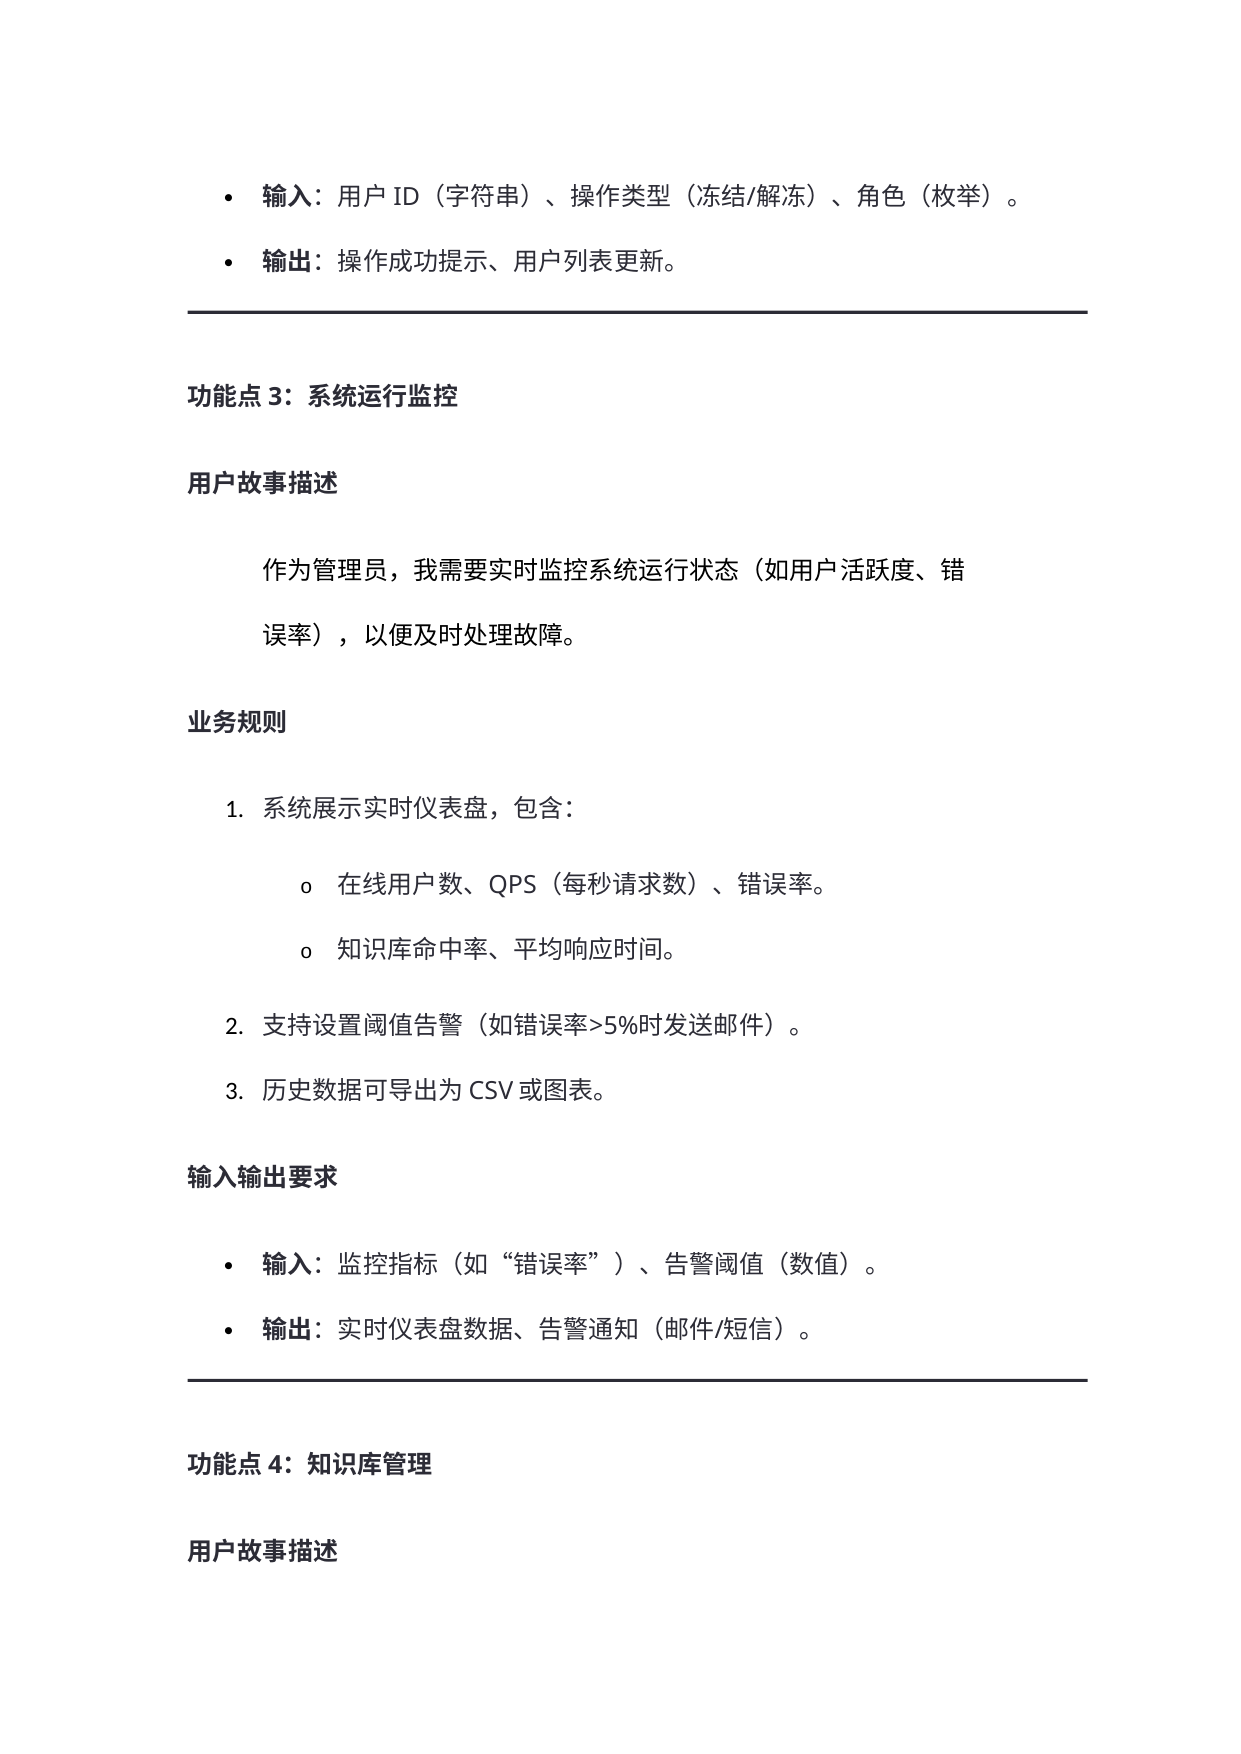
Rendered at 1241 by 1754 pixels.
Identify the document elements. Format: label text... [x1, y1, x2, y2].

subtitle 功能点4：知识库管理 [187, 1430, 1053, 1495]
list 知识库命中率、平均响应时间。 [300, 915, 1053, 980]
text 输入输出要求 [187, 1143, 1053, 1208]
list 输出：操作成功提示、用户列表更新。 [225, 227, 1053, 292]
list 系统展示实时仪表盘，包含： [225, 774, 1053, 839]
list 历史数据可导出为CSV或图表。 [225, 1056, 1053, 1121]
text 业务规则 [187, 688, 1053, 753]
list 支持设置阈值告警（如错误率>5%时发送邮件）。 [225, 991, 1053, 1056]
list 输出：实时仪表盘数据、告警通知（邮件/短信）。 [225, 1295, 1053, 1360]
subtitle 功能点3：系统运行监控 [187, 362, 1053, 427]
list 输入：监控指标（如“错误率”）、告警阈值（数值）。 [225, 1230, 1053, 1295]
text 用户故事描述 [187, 1517, 1053, 1582]
text 作为管理员，我需要实时监控系统运行状态（如用户活跃度、错误率），以便及时处理故障。 [262, 536, 978, 666]
text 用户故事描述 [187, 449, 1053, 514]
list 输入：用户ID（字符串）、操作类型（冻结/解冻）、角色（枚举）。 [225, 162, 1053, 227]
list 在线用户数、QPS（每秒请求数）、错误率。 [300, 850, 1053, 915]
